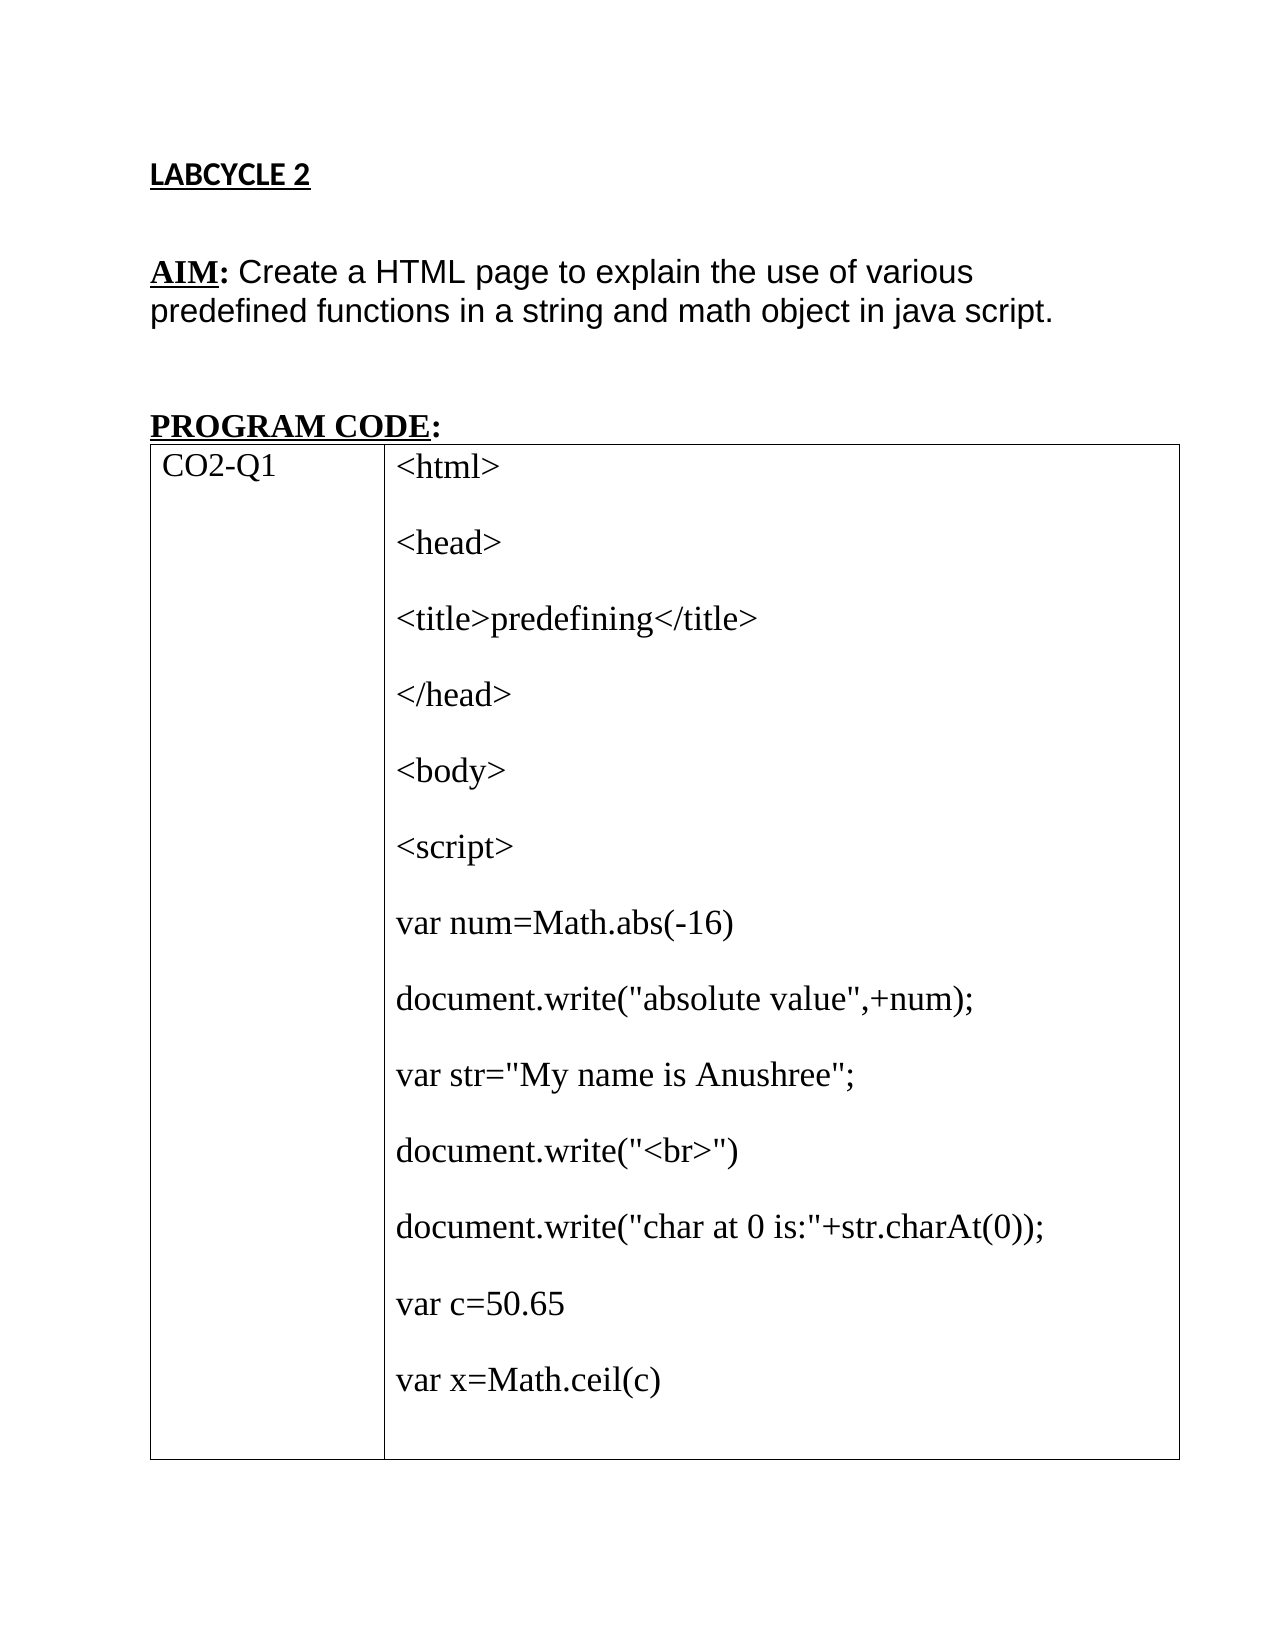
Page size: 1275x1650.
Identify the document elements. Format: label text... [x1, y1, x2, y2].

text AIM: Create a HTML page to explain the use of various predefined functions in a string and math object in java script. [150, 252, 1125, 329]
text LABCYCLE 2 [150, 153, 1125, 194]
text PROGRAM CODE: [150, 406, 1125, 444]
table_header CO2-Q1 [151, 445, 384, 1459]
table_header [385, 445, 1179, 1459]
